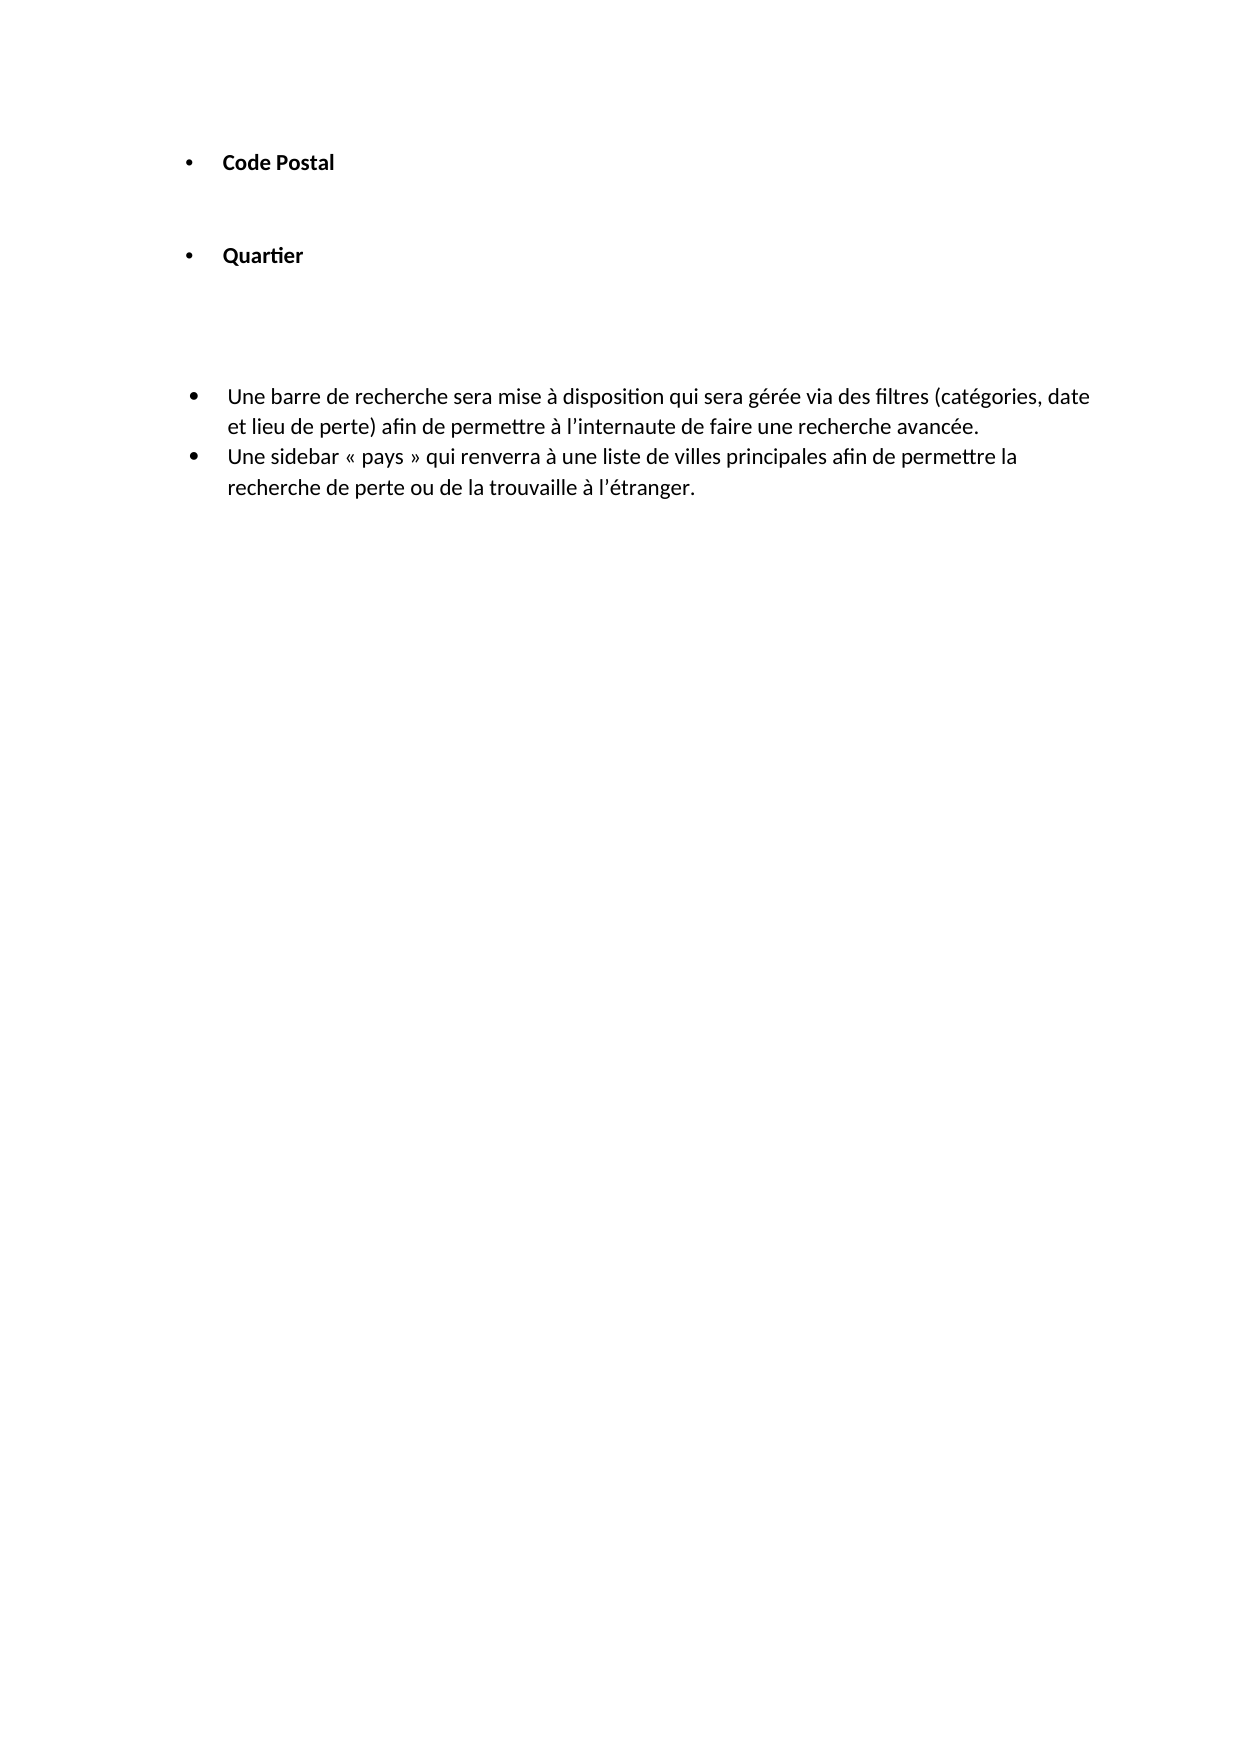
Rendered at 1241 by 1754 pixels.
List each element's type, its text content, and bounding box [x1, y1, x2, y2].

list Quartier [185, 241, 1093, 269]
list Une sidebar « pays » qui renverra à une liste de villes principales afin de permettre la recherche de perte ou de la trouvaille à l’étranger. [190, 442, 1093, 501]
list Une barre de recherche sera mise à disposition qui sera gérée via des filtres (catégories, date et lieu de perte) afin de permettre à l’internaute de faire une recherche avancée. [190, 382, 1093, 440]
list Code Postal [185, 148, 1093, 176]
